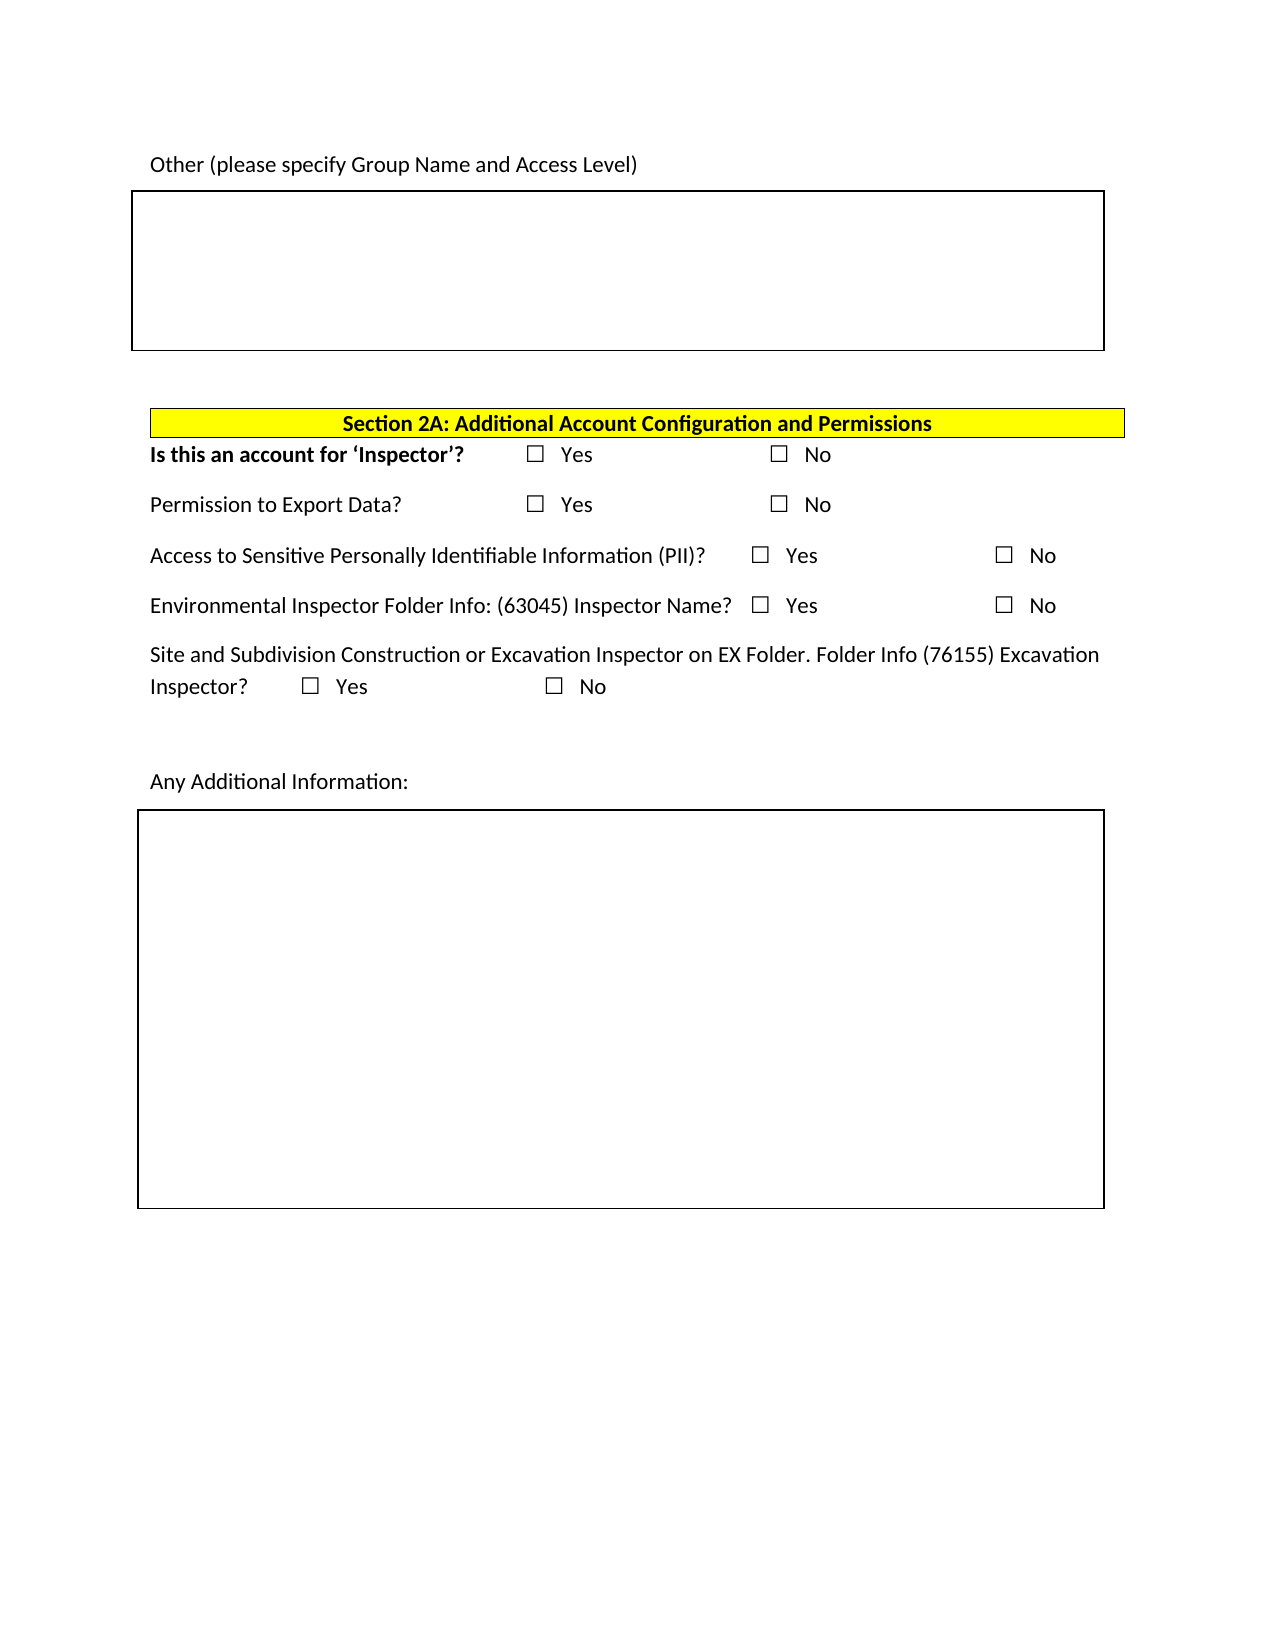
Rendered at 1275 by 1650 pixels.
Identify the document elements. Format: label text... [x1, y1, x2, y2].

text Is this an account for ‘Inspector’? Yes No [150, 438, 1125, 469]
text Site and Subdivision Construction or Excavation Inspector on EX Folder. Folder Info (76155) Excavation Inspector? Yes No [150, 640, 1125, 701]
text Access to Sensitive Personally Identifiable Information (PII)? Yes No [150, 539, 1125, 570]
text Other (please specify Group Name and Access Level) [150, 150, 1125, 389]
text Permission to Export Data? Yes No [150, 488, 1125, 520]
table_header Section 2A: Additional Account Configuration and Permissions [151, 409, 1124, 437]
text Environmental Inspector Folder Info: (63045) Inspector Name? Yes No [150, 589, 1125, 621]
text Any Additional Information: [150, 767, 1125, 795]
